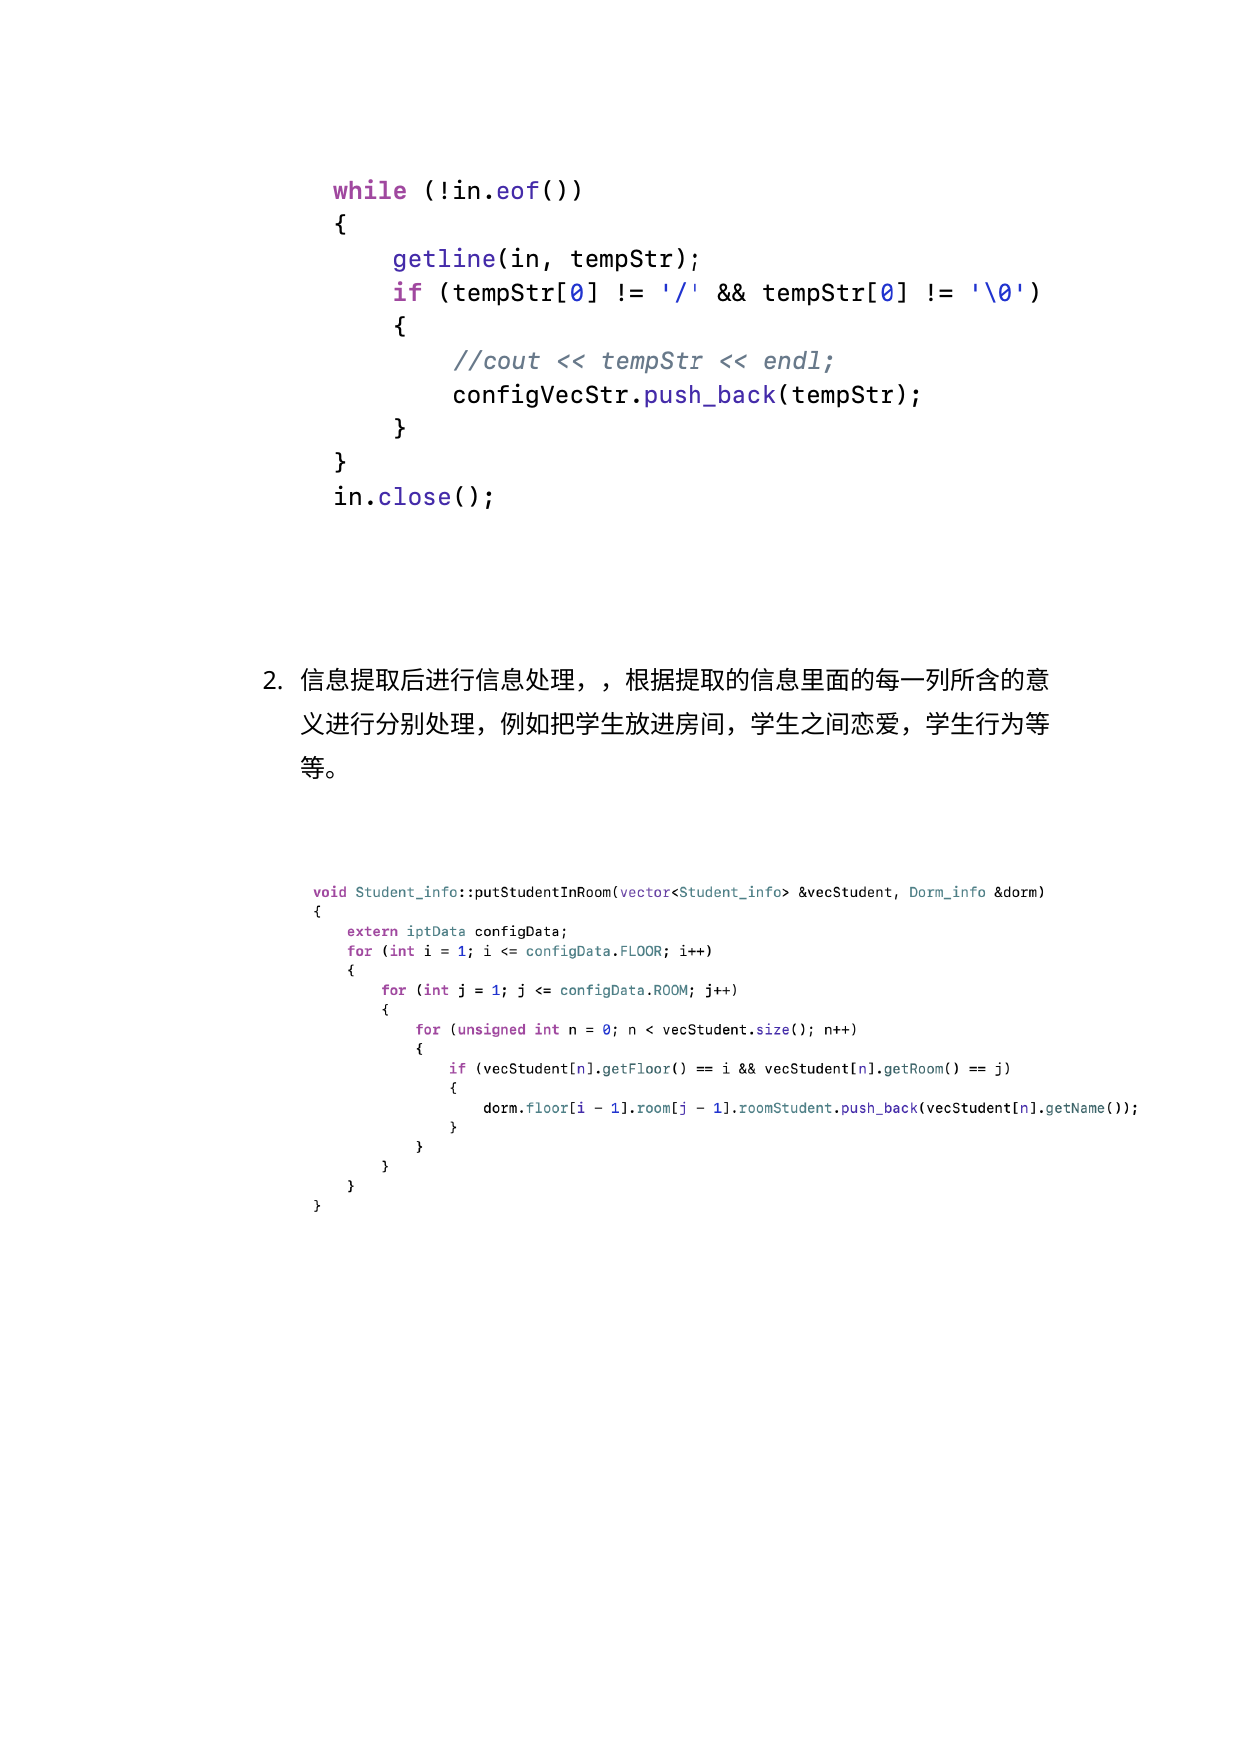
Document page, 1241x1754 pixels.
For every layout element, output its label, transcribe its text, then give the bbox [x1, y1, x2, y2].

picture [300, 172, 1090, 520]
list 信息提取后进行信息处理，，根据提取的信息里面的每一列所含的意义进行分别处理，例如把学生放进房间，学生之间恋爱，学生行为等等。 [262, 657, 1053, 789]
picture [300, 877, 1165, 1222]
